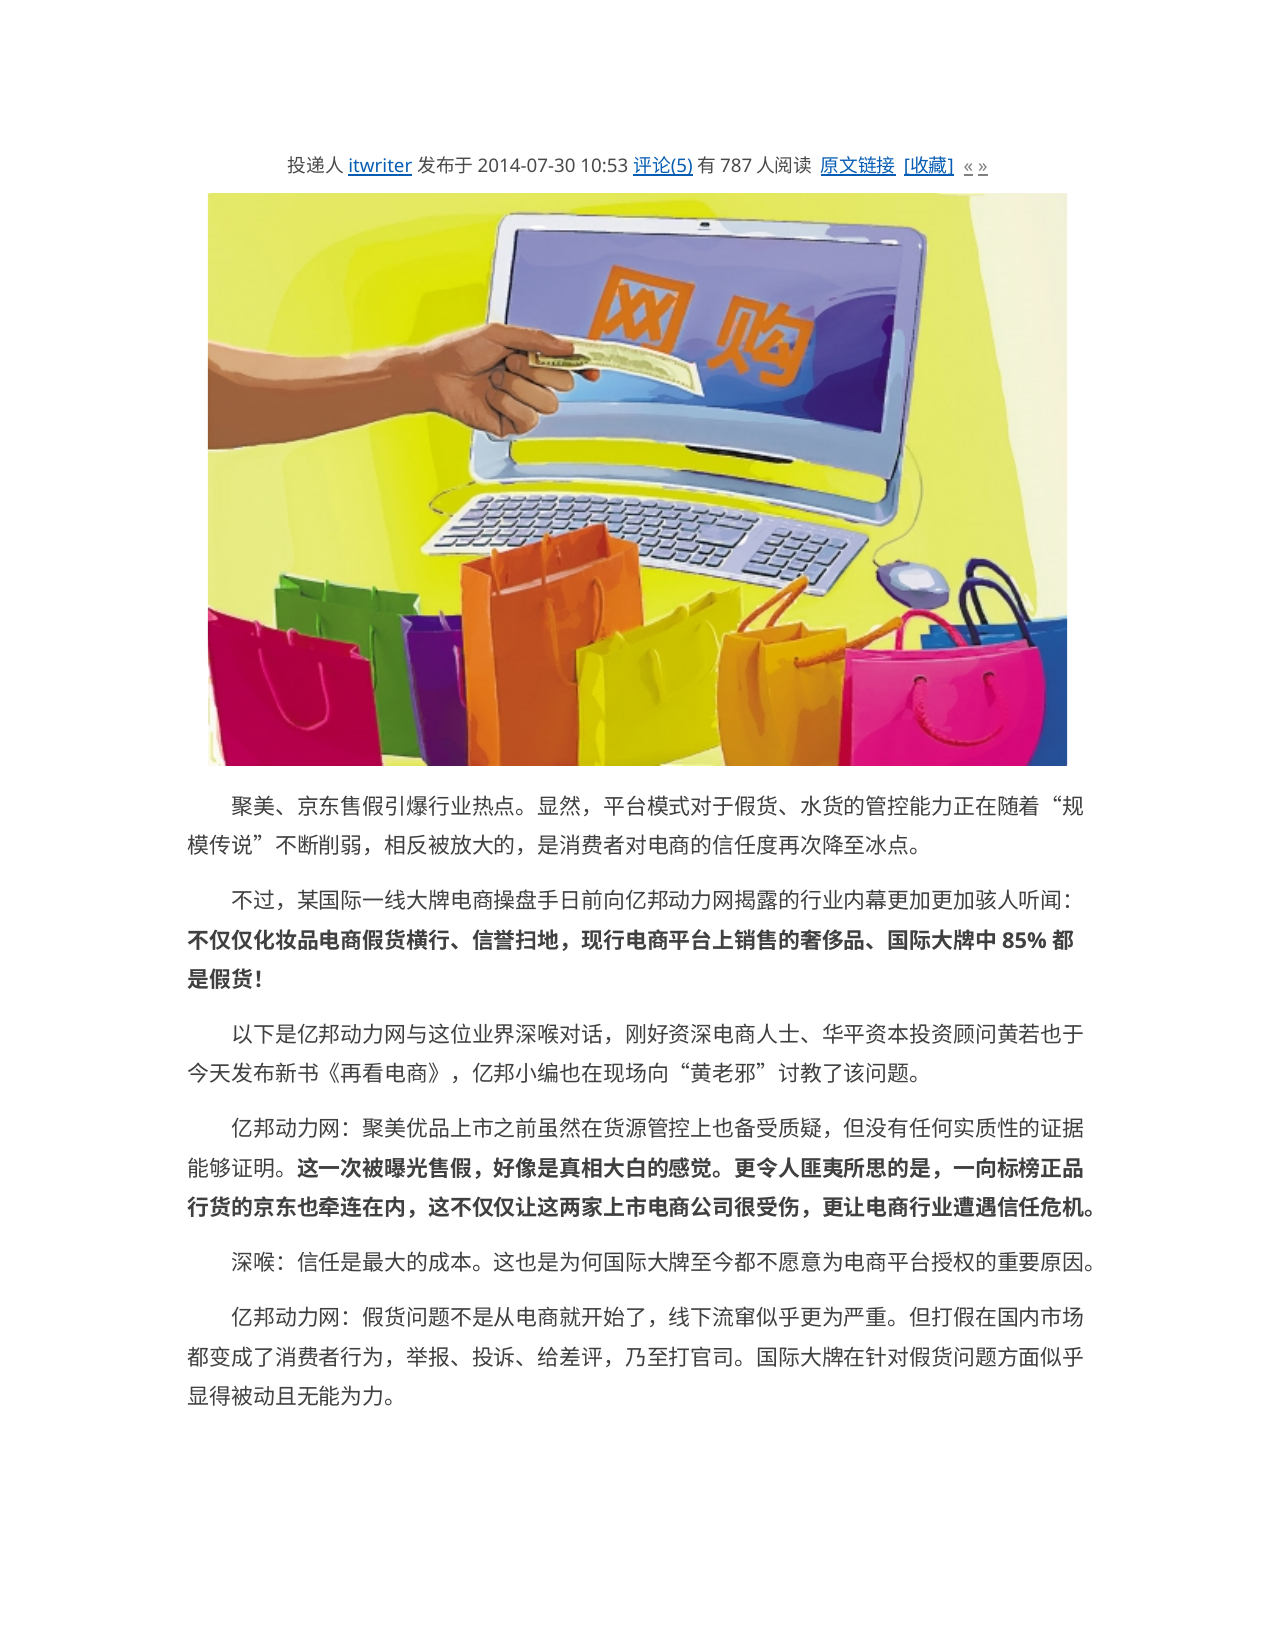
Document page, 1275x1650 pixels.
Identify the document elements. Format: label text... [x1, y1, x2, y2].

text 聚美、京东售假引爆行业热点。显然，平台模式对于假货、水货的管控能力正在随着“规模传说”不断削弱，相反被放大的，是消费者对电商的信任度再次降至冰点。 [187, 781, 1087, 860]
text 不过，某国际一线大牌电商操盘手日前向亿邦动力网揭露的行业内幕更加更加骇人听闻：不仅仅化妆品电商假货横行、信誉扫地，现行电商平台上销售的奢侈品、国际大牌中 85% 都是假货！ [187, 876, 1087, 994]
text 亿邦动力网：假货问题不是从电商就开始了，线下流窜似乎更为严重。但打假在国内市场都变成了消费者行为，举报、投诉、给差评，乃至打官司。国际大牌在针对假货问题方面似乎显得被动且无能为力。 [187, 1292, 1087, 1411]
picture [207, 193, 1068, 766]
text 投递人 itwriter 发布于 2014-07-30 10:53 评论(5) 有787人阅读 原文链接 [收藏] « » [187, 150, 1087, 178]
text 亿邦动力网：聚美优品上市之前虽然在货源管控上也备受质疑，但没有任何实质性的证据能够证明。这一次被曝光售假，好像是真相大白的感觉。更令人匪夷所思的是，一向标榜正品行货的京东也牵连在内，这不仅仅让这两家上市电商公司很受伤，更让电商行业遭遇信任危机。 [187, 1104, 1087, 1222]
text 深喉：信任是最大的成本。这也是为何国际大牌至今都不愿意为电商平台授权的重要原因。 [187, 1237, 1087, 1277]
text 以下是亿邦动力网与这位业界深喉对话，刚好资深电商人士、华平资本投资顾问黄若也于今天发布新书《再看电商》，亿邦小编也在现场向“黄老邪”讨教了该问题。 [187, 1009, 1087, 1088]
